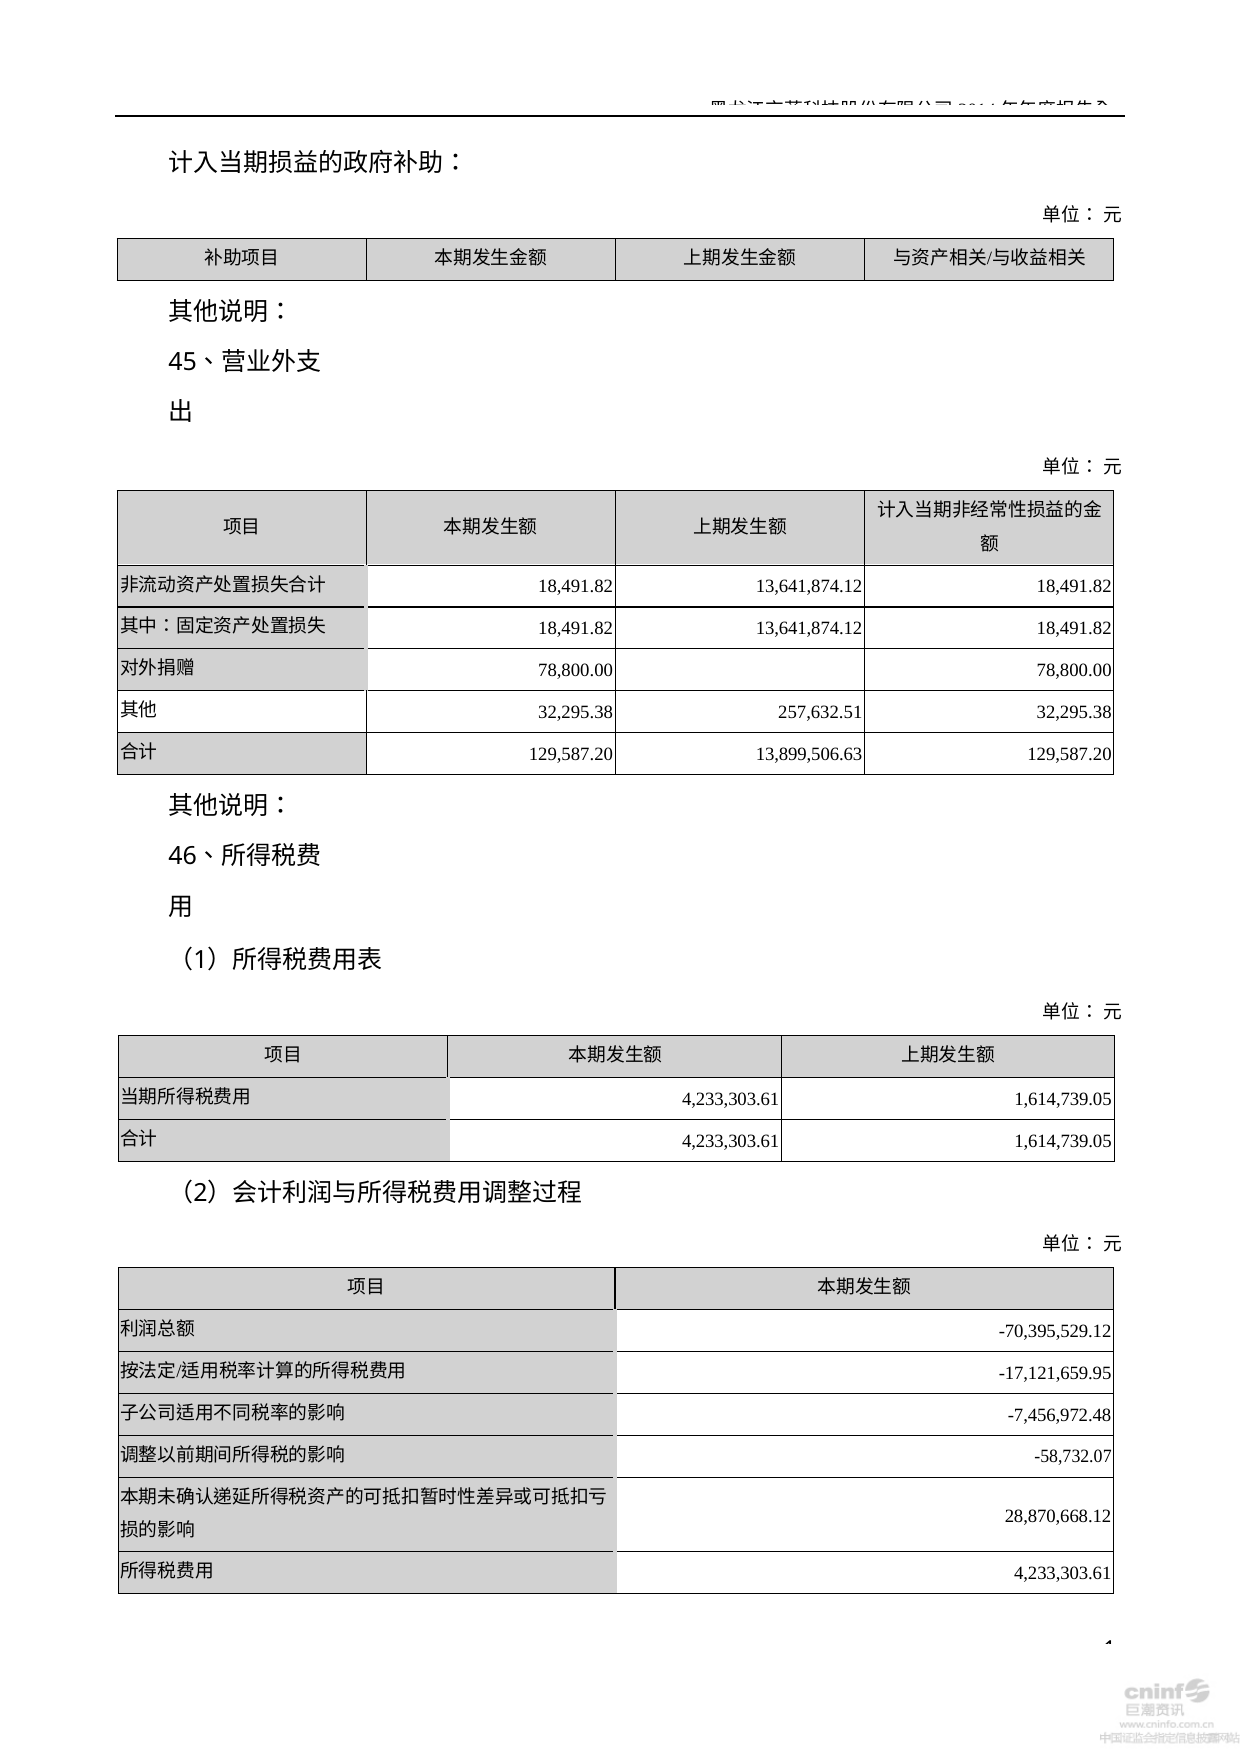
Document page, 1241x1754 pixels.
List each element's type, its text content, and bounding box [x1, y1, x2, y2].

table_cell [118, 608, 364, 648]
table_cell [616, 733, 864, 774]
text 其他说明： 46、所得税费用 [168, 787, 345, 922]
text 计入当期损益的政府补助： [168, 145, 1120, 179]
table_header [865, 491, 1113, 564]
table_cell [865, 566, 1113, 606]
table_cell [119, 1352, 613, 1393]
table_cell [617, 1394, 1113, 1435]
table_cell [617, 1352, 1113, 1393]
text （1）所得税费用表 [168, 942, 1120, 976]
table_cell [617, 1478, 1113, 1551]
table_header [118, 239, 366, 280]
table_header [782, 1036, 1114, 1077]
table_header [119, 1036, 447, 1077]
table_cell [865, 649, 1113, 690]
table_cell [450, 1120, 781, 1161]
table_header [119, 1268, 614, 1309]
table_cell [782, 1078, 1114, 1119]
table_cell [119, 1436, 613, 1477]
text （2）会计利润与所得税费用调整过程 [168, 1174, 1120, 1208]
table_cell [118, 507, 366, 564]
picture [1099, 1673, 1241, 1754]
text 单位： 元 [118, 201, 1122, 227]
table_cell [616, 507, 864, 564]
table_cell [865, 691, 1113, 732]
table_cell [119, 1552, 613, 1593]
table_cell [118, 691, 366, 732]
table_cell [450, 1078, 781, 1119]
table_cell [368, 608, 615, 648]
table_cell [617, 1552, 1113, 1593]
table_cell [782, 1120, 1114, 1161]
text 单位： 元 [118, 1231, 1122, 1256]
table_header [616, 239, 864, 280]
text 其他说明： 45、营业外支出 [168, 293, 345, 428]
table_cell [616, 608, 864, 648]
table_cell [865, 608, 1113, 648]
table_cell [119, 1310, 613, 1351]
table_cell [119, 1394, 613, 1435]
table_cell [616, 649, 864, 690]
text 单位： 元 [118, 453, 1122, 479]
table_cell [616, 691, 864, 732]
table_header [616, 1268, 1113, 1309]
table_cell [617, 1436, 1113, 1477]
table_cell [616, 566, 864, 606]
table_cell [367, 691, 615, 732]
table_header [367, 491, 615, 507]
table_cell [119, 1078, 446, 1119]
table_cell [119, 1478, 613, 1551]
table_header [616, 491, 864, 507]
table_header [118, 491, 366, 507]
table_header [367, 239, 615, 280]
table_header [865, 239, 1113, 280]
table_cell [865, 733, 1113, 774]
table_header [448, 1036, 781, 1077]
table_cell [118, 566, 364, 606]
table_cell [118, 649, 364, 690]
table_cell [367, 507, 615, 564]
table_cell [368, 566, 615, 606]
text 单位： 元 [118, 998, 1122, 1024]
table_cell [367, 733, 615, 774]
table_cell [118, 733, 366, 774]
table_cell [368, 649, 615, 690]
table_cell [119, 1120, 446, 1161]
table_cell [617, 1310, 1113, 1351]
